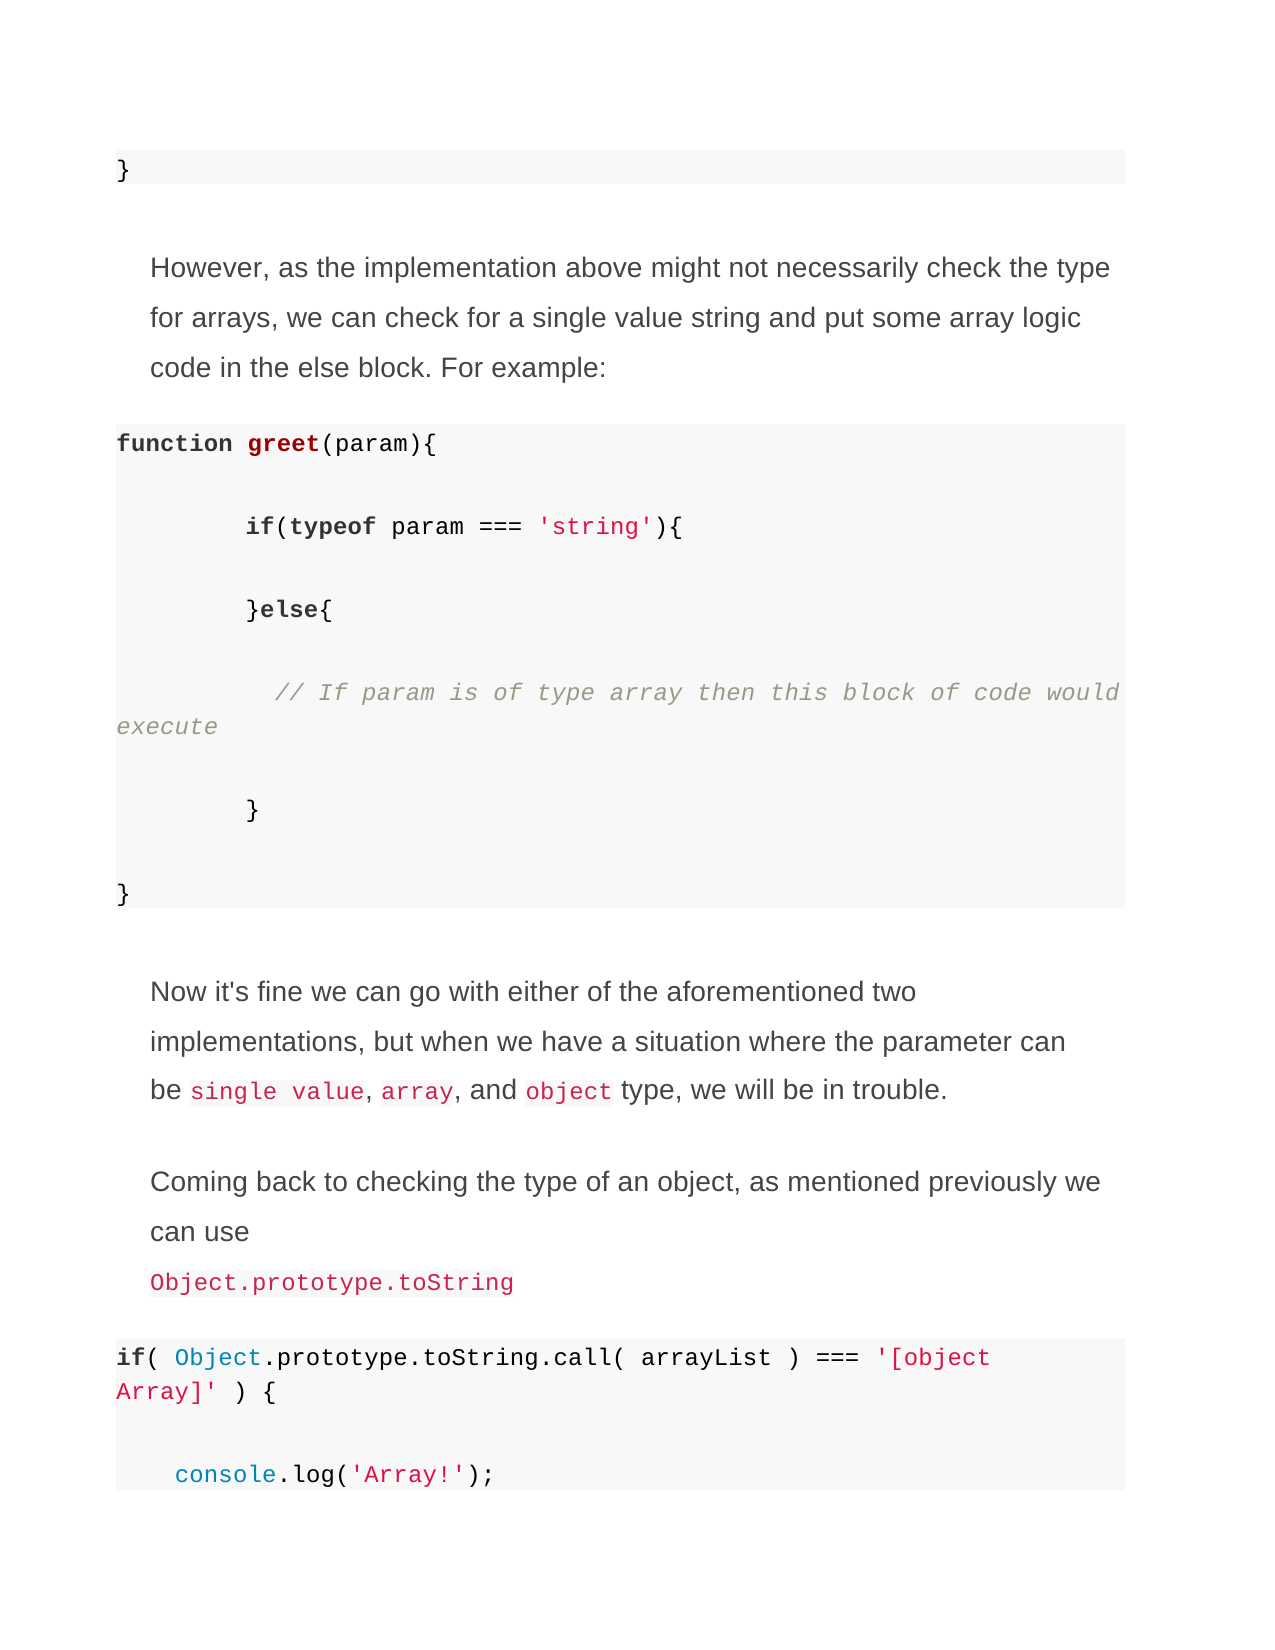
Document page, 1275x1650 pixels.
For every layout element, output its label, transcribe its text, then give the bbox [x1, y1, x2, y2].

text if(typeof param === 'string'){ [116, 507, 1125, 541]
text } [116, 874, 1125, 908]
text However, as the implementation above might not necessarily check the type for arrays, we can check for a single value string and put some array logic code in the else block. For example: [150, 233, 1125, 383]
text // If param is of type array then this block of code would execute [116, 673, 1125, 742]
text console.log('Array!'); [116, 1456, 1125, 1490]
text } [116, 150, 1125, 184]
text if( Object.prototype.toString.call( arrayList ) === '[object Array]' ) { [116, 1338, 1125, 1407]
text function greet(param){ [116, 424, 1125, 458]
text } [116, 791, 1125, 825]
text Now it's fine we can go with either of the aforementioned two implementations, but when we have a situation where the parameter can be single value, array, and object type, we will be in trouble. [150, 957, 1125, 1107]
text Coming back to checking the type of an object, as mentioned previously we can use Object.prototype.toString [150, 1147, 1125, 1297]
text }else{ [116, 590, 1125, 624]
